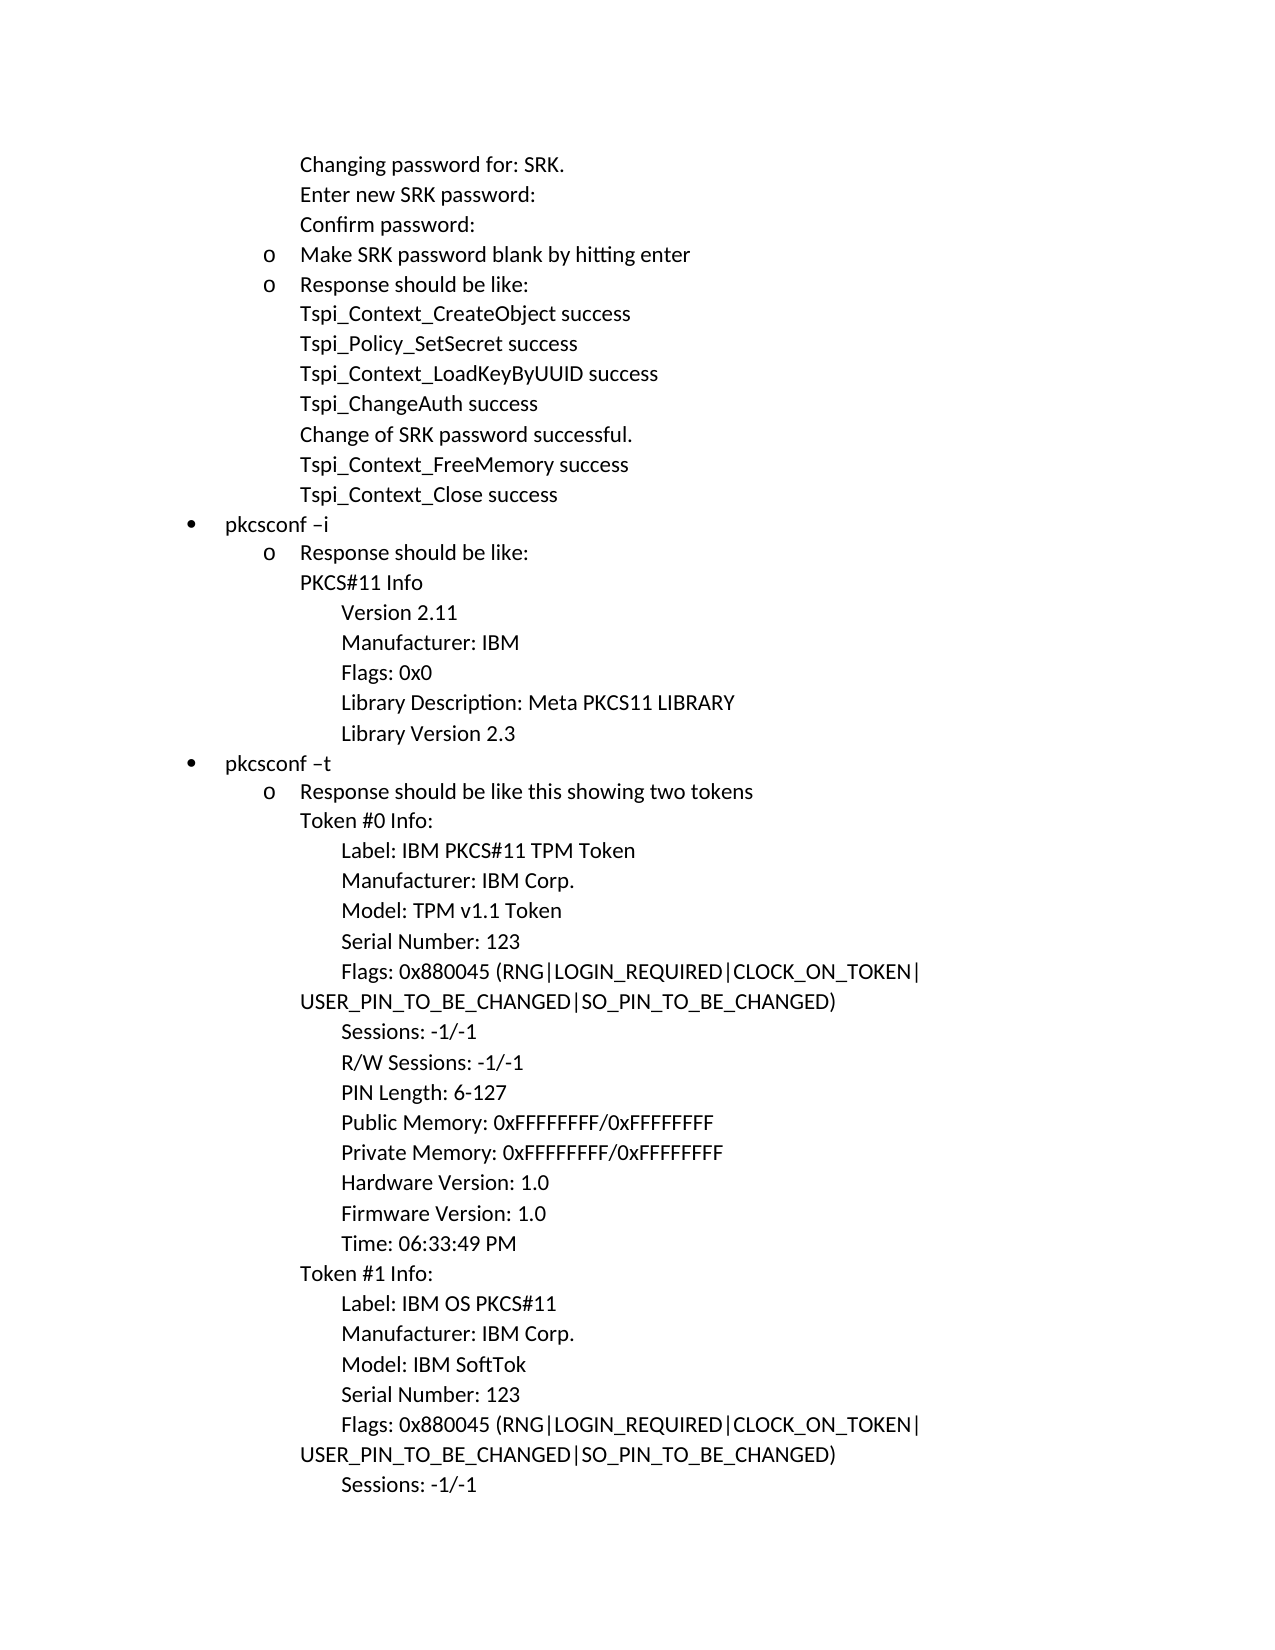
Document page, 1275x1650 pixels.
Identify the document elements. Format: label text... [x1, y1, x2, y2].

list Manufacturer: IBM Corp. [300, 866, 1125, 894]
list Label: IBM OS PKCS#11 [300, 1289, 1125, 1317]
list PKCS#11 Info [300, 568, 1125, 596]
list pkcsconf –i [187, 510, 1125, 538]
list Time: 06:33:49 PM [300, 1229, 1125, 1257]
list Make SRK password blank by hitting enter [262, 241, 1125, 270]
list Label: IBM PKCS#11 TPM Token [300, 836, 1125, 864]
list Tspi_Policy_SetSecret success [300, 329, 1125, 357]
list Firmware Version: 1.0 [300, 1199, 1125, 1227]
list Tspi_Context_CreateObject success [300, 299, 1125, 327]
list Flags: 0x880045 (RNG|LOGIN_REQUIRED|CLOCK_ON_TOKEN|USER_PIN_TO_BE_CHANGED|SO_PIN_TO_BE_CHANGED) [300, 1410, 1125, 1468]
list Response should be like: [262, 270, 1125, 299]
list Serial Number: 123 [300, 927, 1125, 955]
list Public Memory: 0xFFFFFFFF/0xFFFFFFFF [300, 1108, 1125, 1136]
list Token #0 Info: [300, 806, 1125, 834]
list pkcsconf –t [187, 749, 1125, 777]
list Enter new SRK password: [300, 180, 1125, 208]
list R/W Sessions: -1/-1 [300, 1048, 1125, 1076]
list Change of SRK password successful. [300, 420, 1125, 448]
list Serial Number: 123 [300, 1380, 1125, 1408]
list Manufacturer: IBM [300, 628, 1125, 656]
list Response should be like: [262, 538, 1125, 568]
list Confirm password: [300, 210, 1125, 238]
list Flags: 0x880045 (RNG|LOGIN_REQUIRED|CLOCK_ON_TOKEN|USER_PIN_TO_BE_CHANGED|SO_PIN_TO_BE_CHANGED) [300, 957, 1125, 1015]
list Hardware Version: 1.0 [300, 1168, 1125, 1197]
list Tspi_Context_Close success [300, 480, 1125, 508]
list Tspi_ChangeAuth success [300, 389, 1125, 418]
list Flags: 0x0 [300, 658, 1125, 686]
list Library Description: Meta PKCS11 LIBRARY [300, 688, 1125, 716]
list Token #1 Info: [300, 1259, 1125, 1287]
list Model: TPM v1.1 Token [300, 897, 1125, 925]
list Changing password for: SRK. [300, 150, 1125, 178]
list PIN Length: 6-127 [300, 1078, 1125, 1106]
list Sessions: -1/-1 [300, 1471, 1125, 1499]
list Response should be like this showing two tokens [262, 777, 1125, 806]
list Manufacturer: IBM Corp. [300, 1319, 1125, 1348]
list Tspi_Context_FreeMemory success [300, 450, 1125, 478]
list Tspi_Context_LoadKeyByUUID success [300, 359, 1125, 387]
list Version 2.11 [300, 598, 1125, 626]
list Model: IBM SoftTok [300, 1350, 1125, 1378]
list Library Version 2.3 [300, 719, 1125, 747]
list Sessions: -1/-1 [300, 1017, 1125, 1046]
list Private Memory: 0xFFFFFFFF/0xFFFFFFFF [300, 1138, 1125, 1166]
